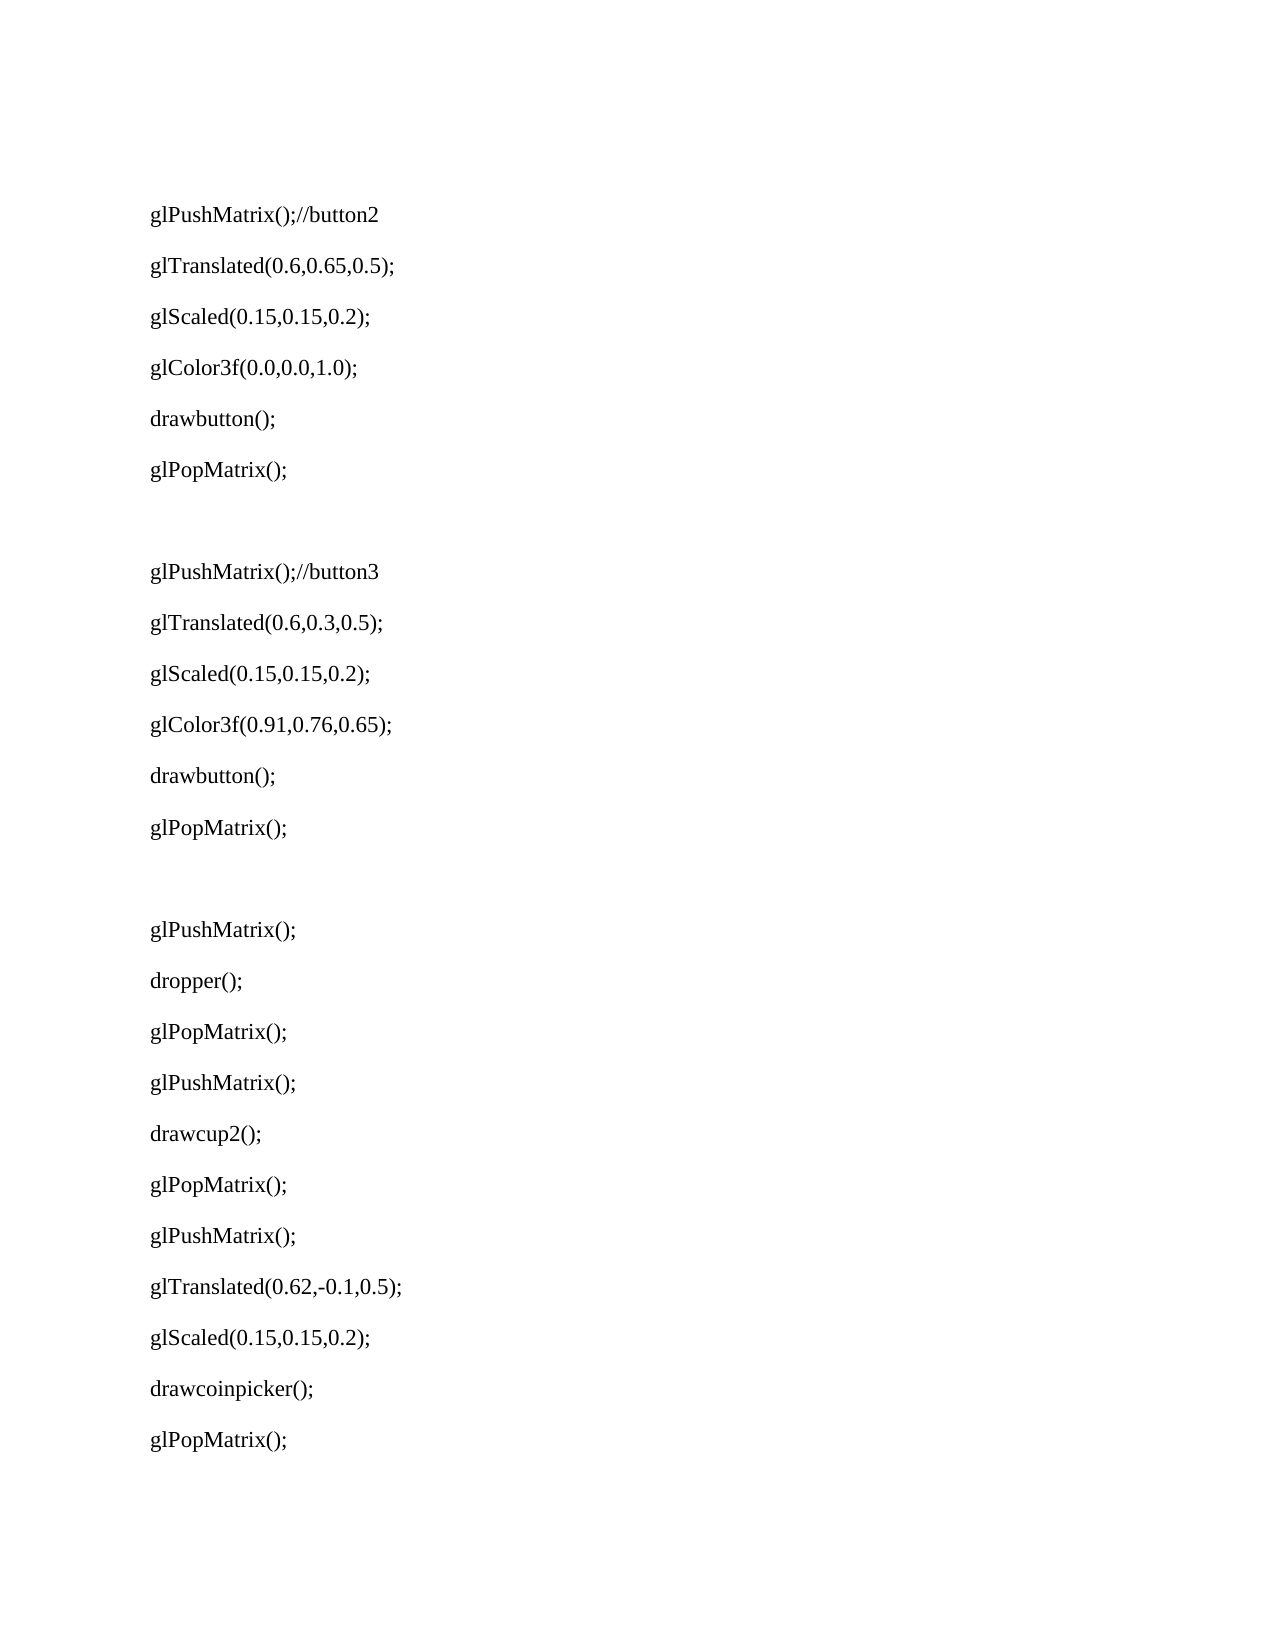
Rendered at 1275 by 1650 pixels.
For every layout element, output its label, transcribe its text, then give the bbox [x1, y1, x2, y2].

text glTranslated(0.6,0.65,0.5); [150, 252, 1125, 278]
text glPopMatrix(); [150, 456, 1125, 483]
text drawbutton(); [150, 762, 1125, 789]
text glColor3f(0.0,0.0,1.0); [150, 354, 1125, 381]
text drawcup2(); [150, 1120, 1125, 1146]
text glPushMatrix();//button2 [150, 201, 1125, 227]
text drawcoinpicker(); [150, 1375, 1125, 1401]
text drawbutton(); [150, 405, 1125, 432]
text glPopMatrix(); [150, 813, 1125, 840]
text dropper(); [150, 967, 1125, 993]
text glScaled(0.15,0.15,0.2); [150, 660, 1125, 687]
text glPushMatrix();//button3 [150, 558, 1125, 585]
text glScaled(0.15,0.15,0.2); [150, 303, 1125, 329]
text glTranslated(0.6,0.3,0.5); [150, 609, 1125, 636]
text glScaled(0.15,0.15,0.2); [150, 1324, 1125, 1350]
text glPushMatrix(); [150, 1069, 1125, 1095]
text glPushMatrix(); [150, 1222, 1125, 1248]
text glTranslated(0.62,-0.1,0.5); [150, 1273, 1125, 1299]
text glColor3f(0.91,0.76,0.65); [150, 711, 1125, 738]
text glPopMatrix(); [150, 1171, 1125, 1197]
text glPopMatrix(); [150, 1018, 1125, 1044]
text glPopMatrix(); [150, 1426, 1125, 1452]
text glPushMatrix(); [150, 916, 1125, 942]
